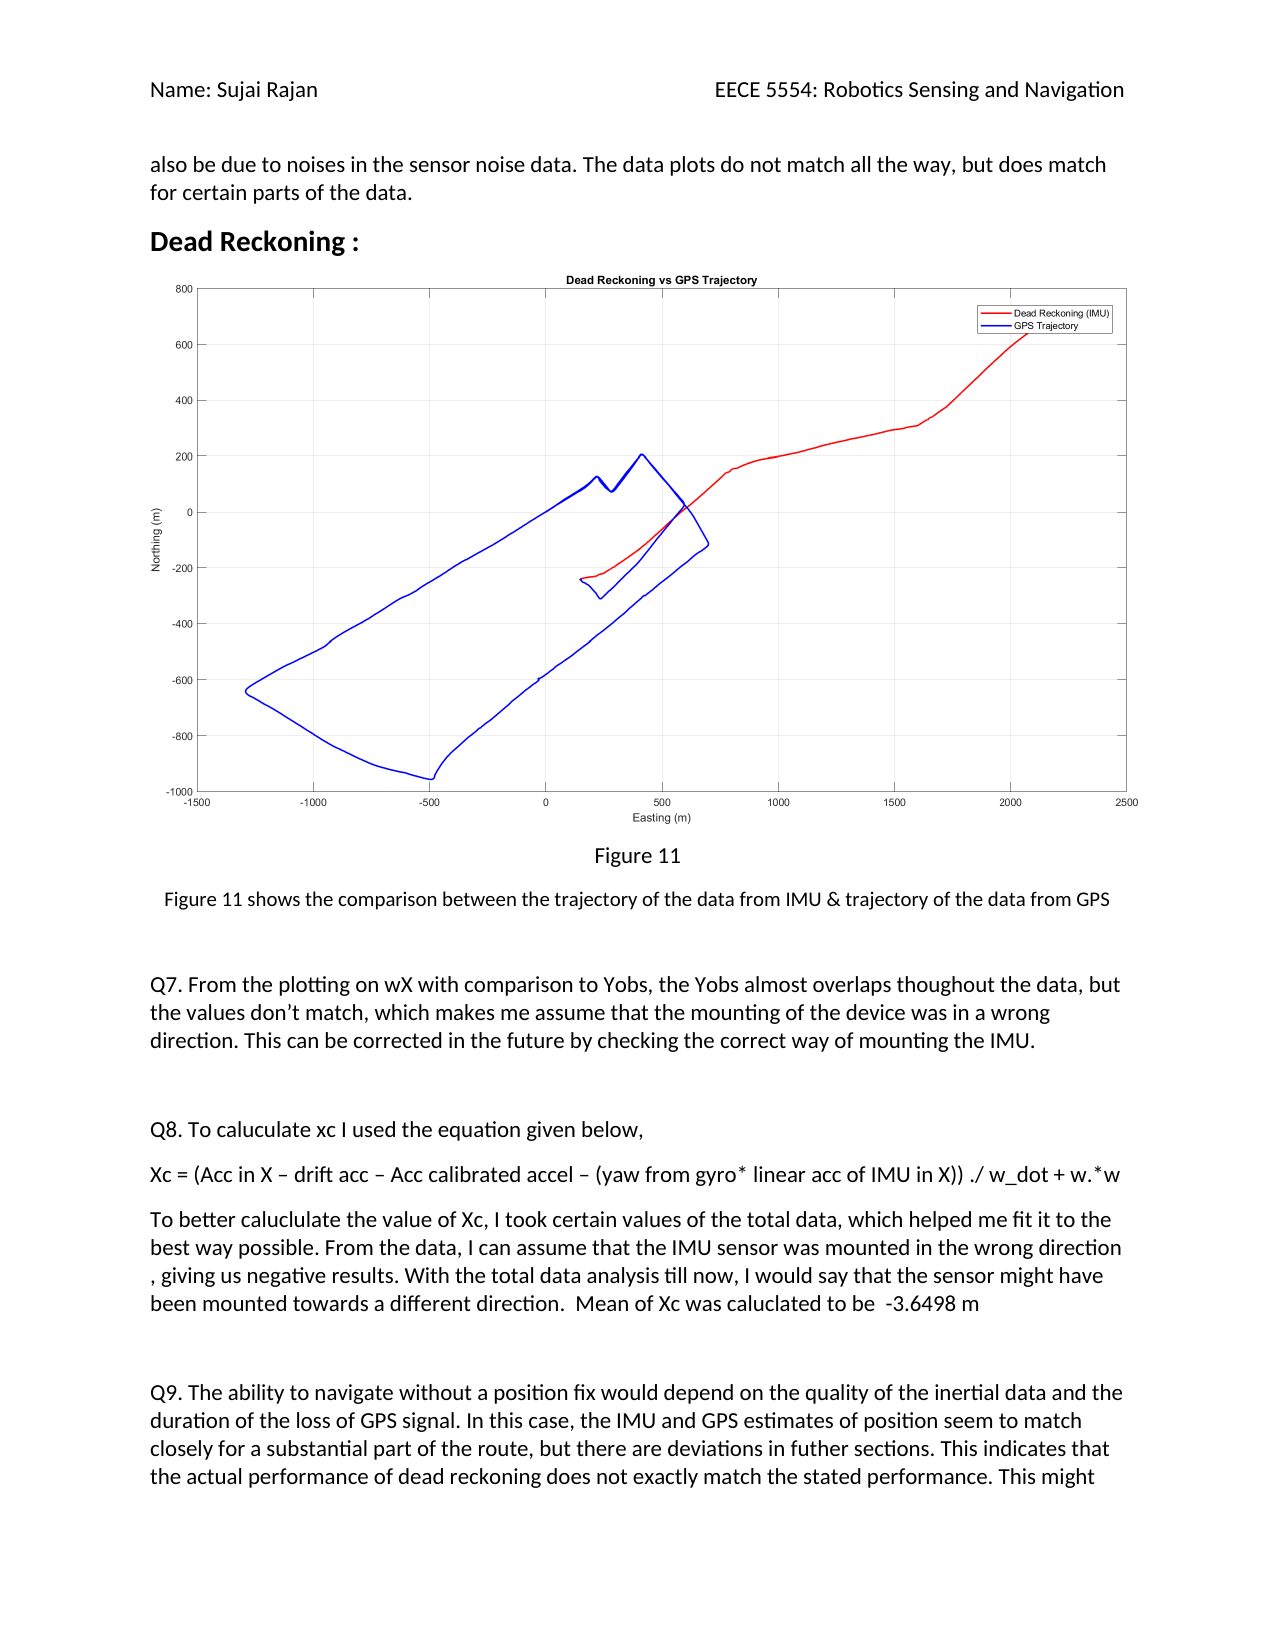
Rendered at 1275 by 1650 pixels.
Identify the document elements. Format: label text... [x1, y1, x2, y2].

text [150, 1378, 1125, 1490]
text Xc = (Acc in X – drift acc – Acc calibrated accel – (yaw from gyro* linear acc of IMU in X)) ./ w_dot + w.*w [150, 1160, 1125, 1188]
text Q8. To caluculate xc I used the equation given below, [150, 1115, 1125, 1143]
text Figure 11 [150, 841, 1125, 869]
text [150, 150, 1125, 206]
picture [150, 275, 1139, 825]
text To better caluclulate the value of Xc, I took certain values of the total data, which helped me fit it to the best way possible. From the data, I can assume that the IMU sensor was mounted in the wrong direction , giving us negative results. With the total data analysis till now, I would say that the sensor might have been mounted towards a different direction. Mean of Xc was caluclated to be -3.6498 m [150, 1205, 1125, 1317]
text Figure 11 shows the comparison between the trajectory of the data from IMU & trajectory of the data from GPS [150, 886, 1125, 911]
text Dead Reckoning : [150, 223, 1125, 258]
text Q7. From the plotting on wX with comparison to Yobs, the Yobs almost overlaps thoughout the data, but the values don’t match, which makes me assume that the mounting of the device was in a wrong direction. This can be corrected in the future by checking the correct way of mounting the IMU. [150, 970, 1125, 1054]
